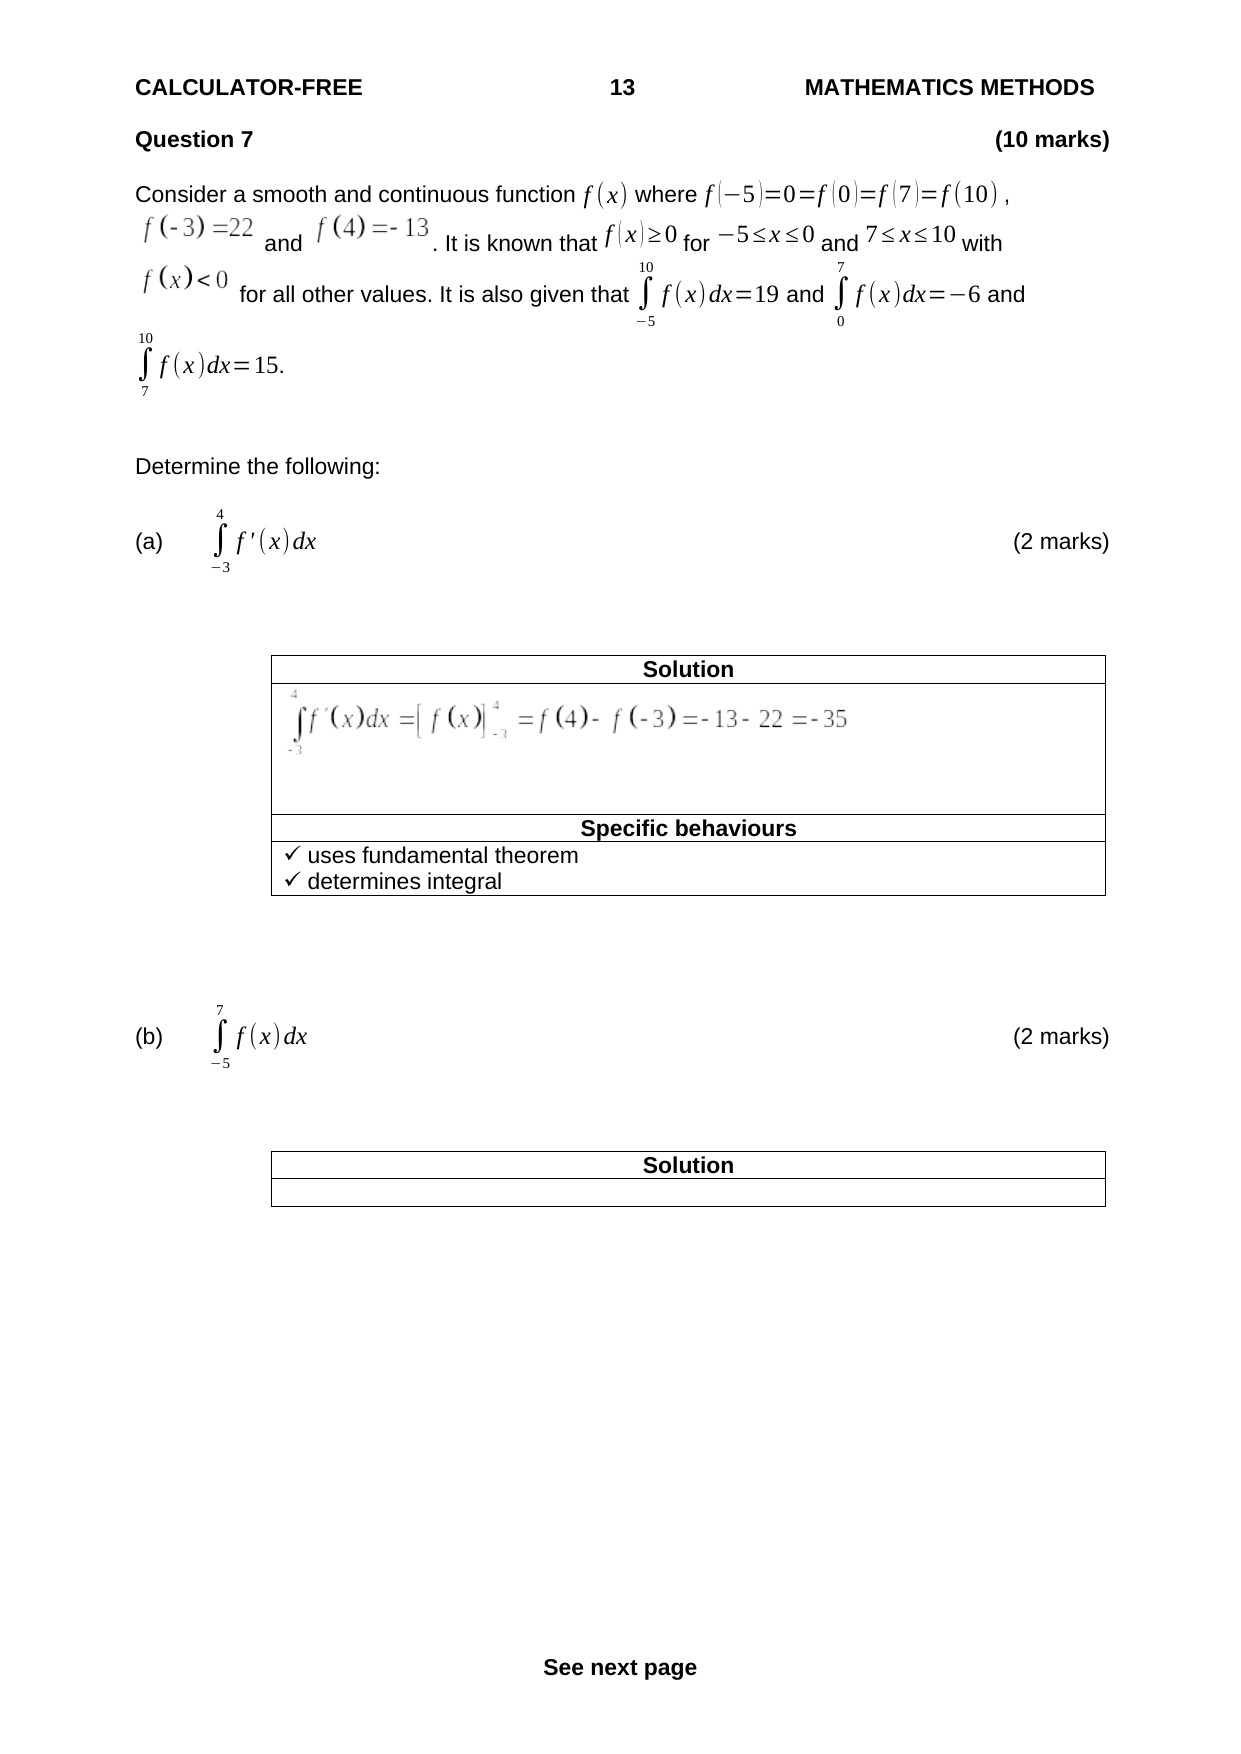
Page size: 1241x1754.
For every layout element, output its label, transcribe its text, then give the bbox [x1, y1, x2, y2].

table_cell Specific behaviours [272, 815, 1105, 841]
text Determine the following: [135, 453, 1105, 479]
text Question 7 (10 marks) [135, 126, 1105, 153]
table_cell uses fundamental theorem determines integral [272, 842, 1105, 895]
table_cell [272, 684, 1105, 813]
table_cell [272, 1179, 1105, 1206]
text (b) (2 marks) [135, 1001, 1105, 1072]
text Consider a smooth and continuous function where , and . It is known that for and with for all other values. It is also given that and and . [135, 179, 1105, 400]
table_header Solution [272, 656, 1105, 683]
table_header Solution [272, 1152, 1105, 1178]
text (a) (2 marks) [135, 506, 1105, 576]
